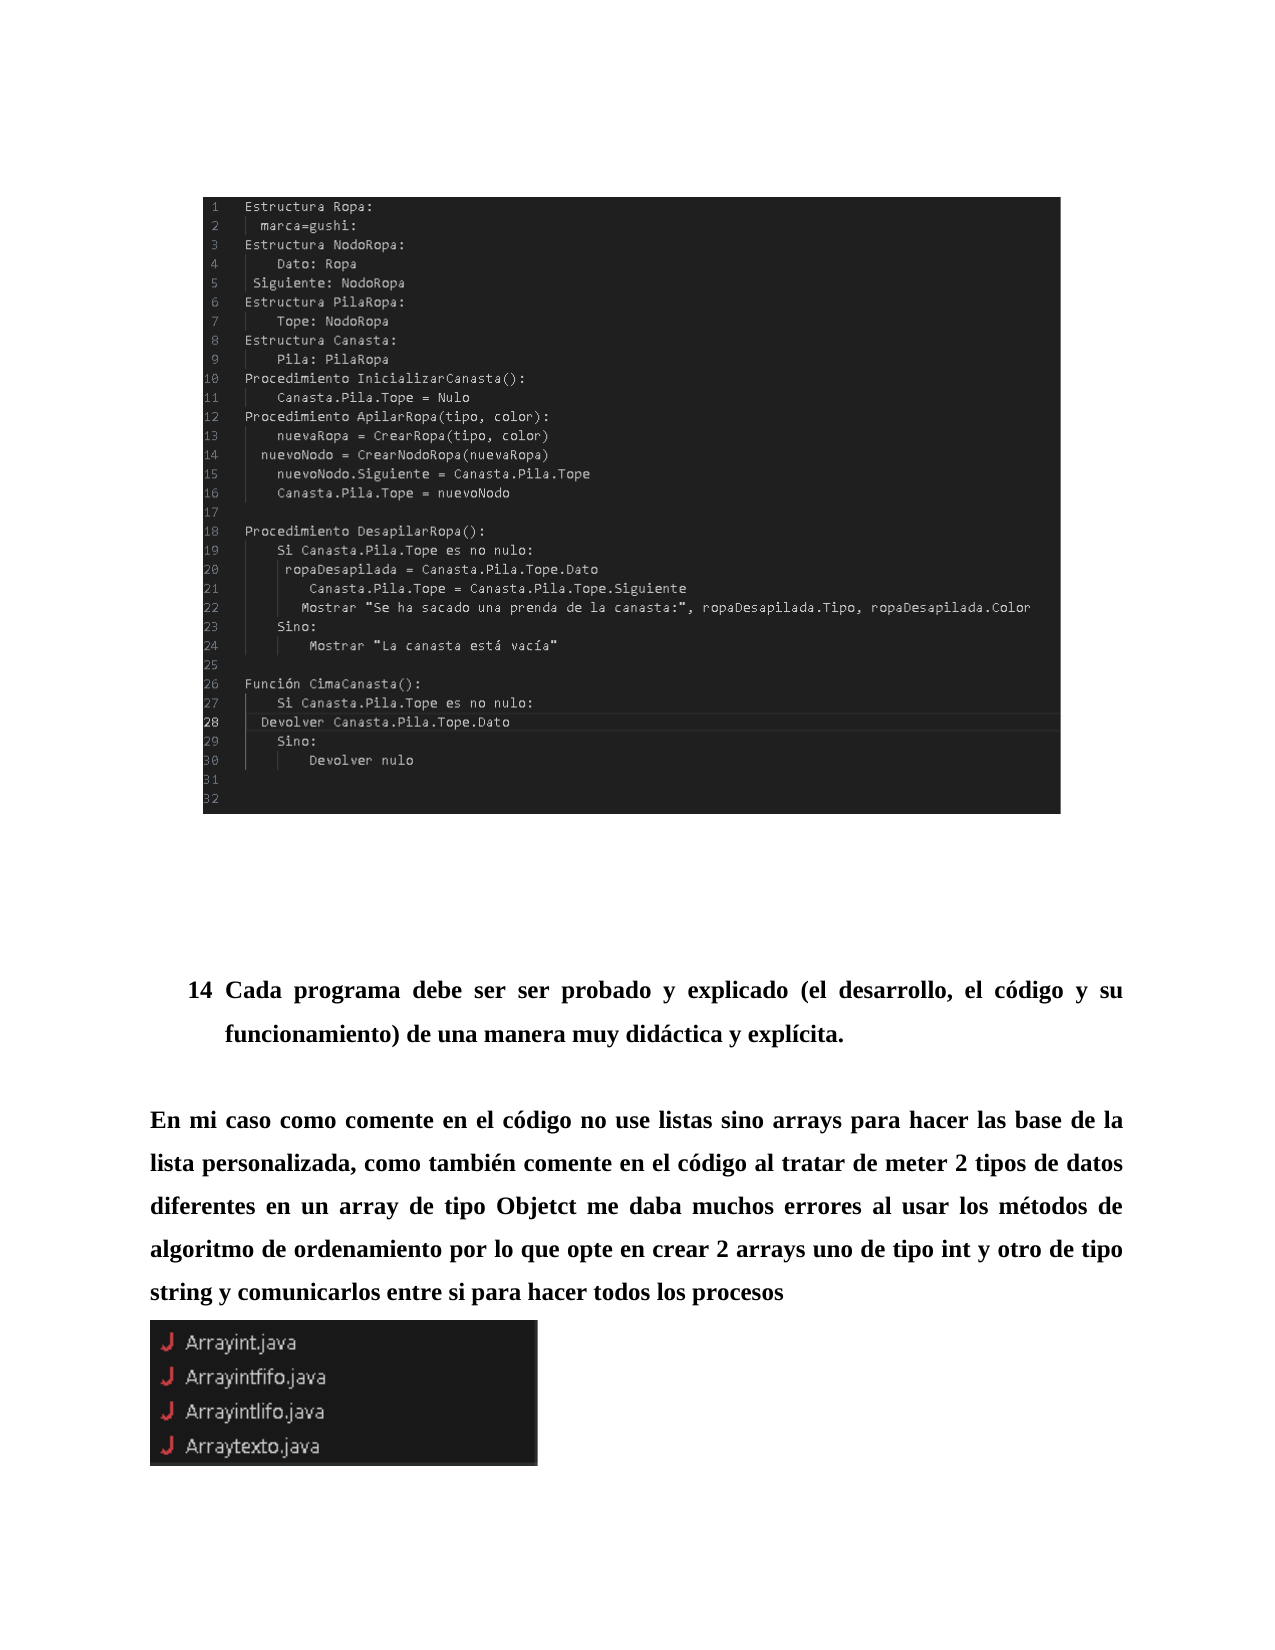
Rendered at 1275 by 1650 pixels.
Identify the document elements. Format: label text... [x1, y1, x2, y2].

text En mi caso como comente en el código no use listas sino arrays para hacer las base de la lista personalizada, como también comente en el código al tratar de meter 2 tipos de datos diferentes en un array de tipo Objetct me daba muchos errores al usar los métodos de algoritmo de ordenamiento por lo que opte en crear 2 arrays uno de tipo int y otro de tipo string y comunicarlos entre si para hacer todos los procesos [150, 1105, 1125, 1306]
list Cada programa debe ser ser probado y explicado (el desarrollo, el código y su funcionamiento) de una manera muy didáctica y explícita. [187, 976, 1125, 1047]
picture [150, 1320, 538, 1466]
picture [203, 197, 1061, 814]
